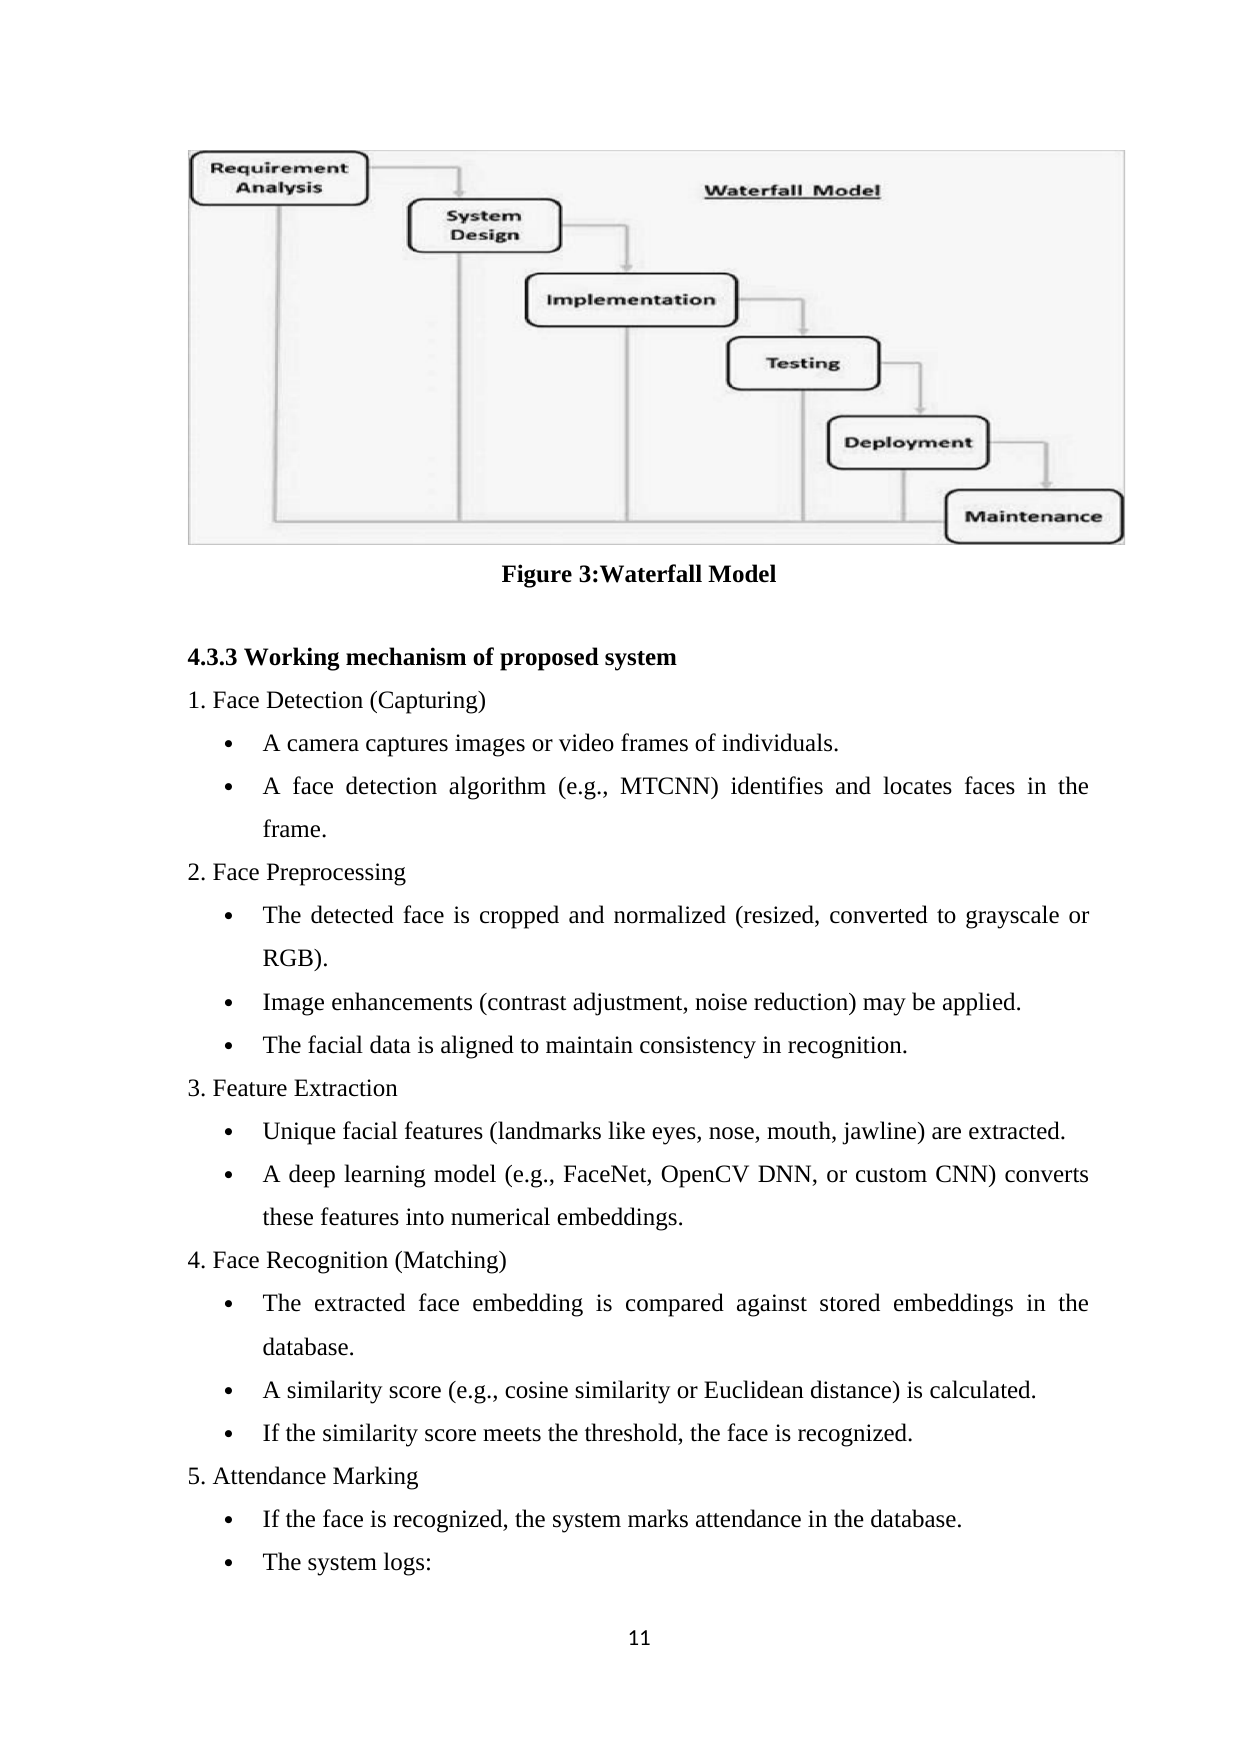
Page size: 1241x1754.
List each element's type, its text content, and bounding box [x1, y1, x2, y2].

subtitle 4.3.3 Working mechanism of proposed system [187, 642, 1090, 670]
text Figure 3:Waterfall Model [187, 559, 1090, 588]
list If the face is recognized, the system marks attendance in the database. [225, 1504, 1090, 1533]
list The extracted face embedding is compared against stored embeddings in the database. [225, 1288, 1090, 1360]
text 1. Face Detection (Capturing) [187, 685, 1090, 713]
list The system logs: [225, 1547, 1090, 1576]
list A similarity score (e.g., cosine similarity or Euclidean distance) is calculated. [225, 1375, 1090, 1403]
list If the similarity score meets the threshold, the face is recognized. [225, 1418, 1090, 1447]
list Unique facial features (landmarks like eyes, nose, mouth, jawline) are extracted. [225, 1116, 1090, 1145]
text 3. Feature Extraction [187, 1073, 1090, 1102]
list A deep learning model (e.g., FaceNet, OpenCV DNN, or custom CNN) converts these features into numerical embeddings. [225, 1159, 1090, 1231]
text 4. Face Recognition (Matching) [187, 1245, 1090, 1274]
list A camera captures images or video frames of individuals. [225, 728, 1090, 757]
text 2. Face Preprocessing [187, 857, 1090, 886]
picture [187, 150, 1125, 545]
list Image enhancements (contrast adjustment, noise reduction) may be applied. [225, 987, 1090, 1015]
text 5. Attendance Marking [187, 1461, 1090, 1490]
list A face detection algorithm (e.g., MTCNN) identifies and locates faces in the frame. [225, 771, 1090, 843]
list The detected face is cropped and normalized (resized, converted to grayscale or RGB). [225, 900, 1090, 972]
list The facial data is aligned to maintain consistency in recognition. [225, 1030, 1090, 1058]
